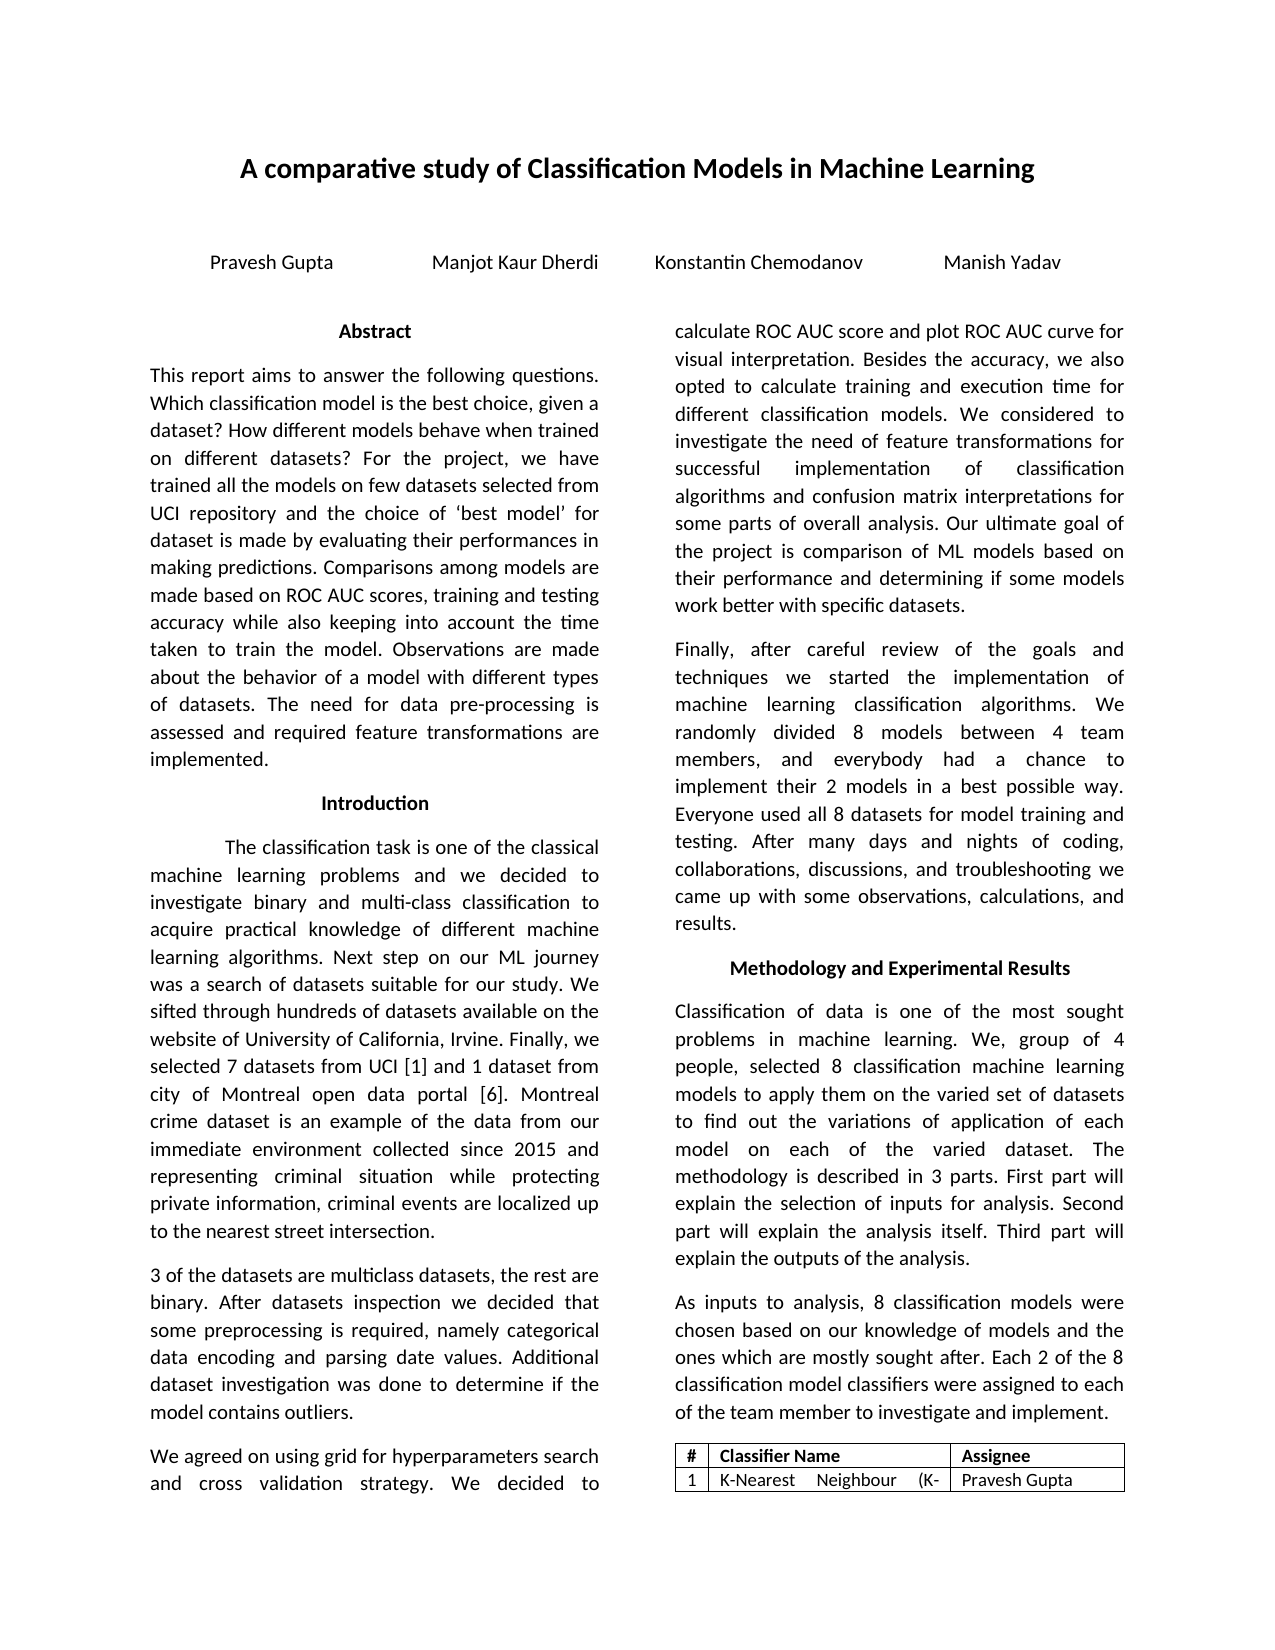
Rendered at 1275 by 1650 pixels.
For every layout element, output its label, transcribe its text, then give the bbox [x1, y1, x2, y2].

table_cell 1 [676, 1468, 708, 1491]
table_header Konstantin Chemodanov [637, 249, 880, 274]
text 3 of the datasets are multiclass datasets, the rest are binary. After datasets inspection we decided that some preprocessing is required, namely categorical data encoding and parsing date values. Additional dataset investigation was done to determine if the model contains outliers. [150, 1262, 600, 1424]
text As inputs to analysis, 8 classification models were chosen based on our knowledge of models and the ones which are mostly sought after. Each 2 of the 8 classification model classifiers were assigned to each of the team member to investigate and implement. [675, 1289, 1125, 1424]
table_header Manish Yadav [880, 249, 1124, 274]
table_cell Pravesh Gupta [951, 1468, 1124, 1491]
text Methodology and Experimental Results [675, 955, 1125, 980]
text This report aims to answer the following questions. Which classification model is the best choice, given a dataset? How different models behave when trained on different datasets? For the project, we have trained all the models on few datasets selected from UCI repository and the choice of ‘best model’ for dataset is made by evaluating their performances in making predictions. Comparisons among models are made based on ROC AUC scores, training and testing accuracy while also keeping into account the time taken to train the model. Observations are made about the behavior of a model with different types of datasets. The need for data pre-processing is assessed and required feature transformations are implemented. [150, 363, 600, 772]
table_header # [676, 1444, 708, 1467]
table_cell K-Nearest Neighbour (K-Means) [709, 1468, 950, 1491]
text The classification task is one of the classical machine learning problems and we decided to investigate binary and multi-class classification to acquire practical knowledge of different machine learning algorithms. Next step on our ML journey was a search of datasets suitable for our study. We sifted through hundreds of datasets available on the website of University of California, Irvine. Finally, we selected 7 datasets from UCI [1] and 1 dataset from city of Montreal open data portal [6]. Montreal crime dataset is an example of the data from our immediate environment collected since 2015 and representing criminal situation while protecting private information, criminal events are localized up to the nearest street intersection. [150, 834, 600, 1243]
text Abstract [150, 319, 600, 344]
text Finally, after careful review of the goals and techniques we started the implementation of machine learning classification algorithms. We randomly divided 8 models between 4 team members, and everybody had a chance to implement their 2 models in a best possible way. Everyone used all 8 datasets for model training and testing. After many days and nights of coding, collaborations, discussions, and troubleshooting we came up with some observations, calculations, and results. [675, 637, 1125, 936]
table_header Manjot Kaur Dherdi [394, 249, 637, 274]
table_header Classifier Name [709, 1444, 950, 1467]
text We agreed on using grid for hyperparameters search and cross validation strategy. We decided to calculate ROC AUC score and plot ROC AUC curve for visual interpretation. Besides the accuracy, we also opted to calculate training and execution time for different classification models. We considered to investigate the need of feature transformations for successful implementation of classification algorithms and confusion matrix interpretations for some parts of overall analysis. Our ultimate goal of the project is comparison of ML models based on their performance and determining if some models work better with specific datasets. [675, 319, 1125, 618]
text A comparative study of Classification Models in Machine Learning [150, 150, 1125, 186]
table_header Assignee [951, 1444, 1124, 1467]
table_header Pravesh Gupta [150, 249, 393, 274]
text Classification of data is one of the most sought problems in machine learning. We, group of 4 people, selected 8 classification machine learning models to apply them on the varied set of datasets to find out the variations of application of each model on each of the varied dataset. The methodology is described in 3 parts. First part will explain the selection of inputs for analysis. Second part will explain the analysis itself. Third part will explain the outputs of the analysis. [675, 999, 1125, 1271]
text Introduction [150, 790, 600, 816]
